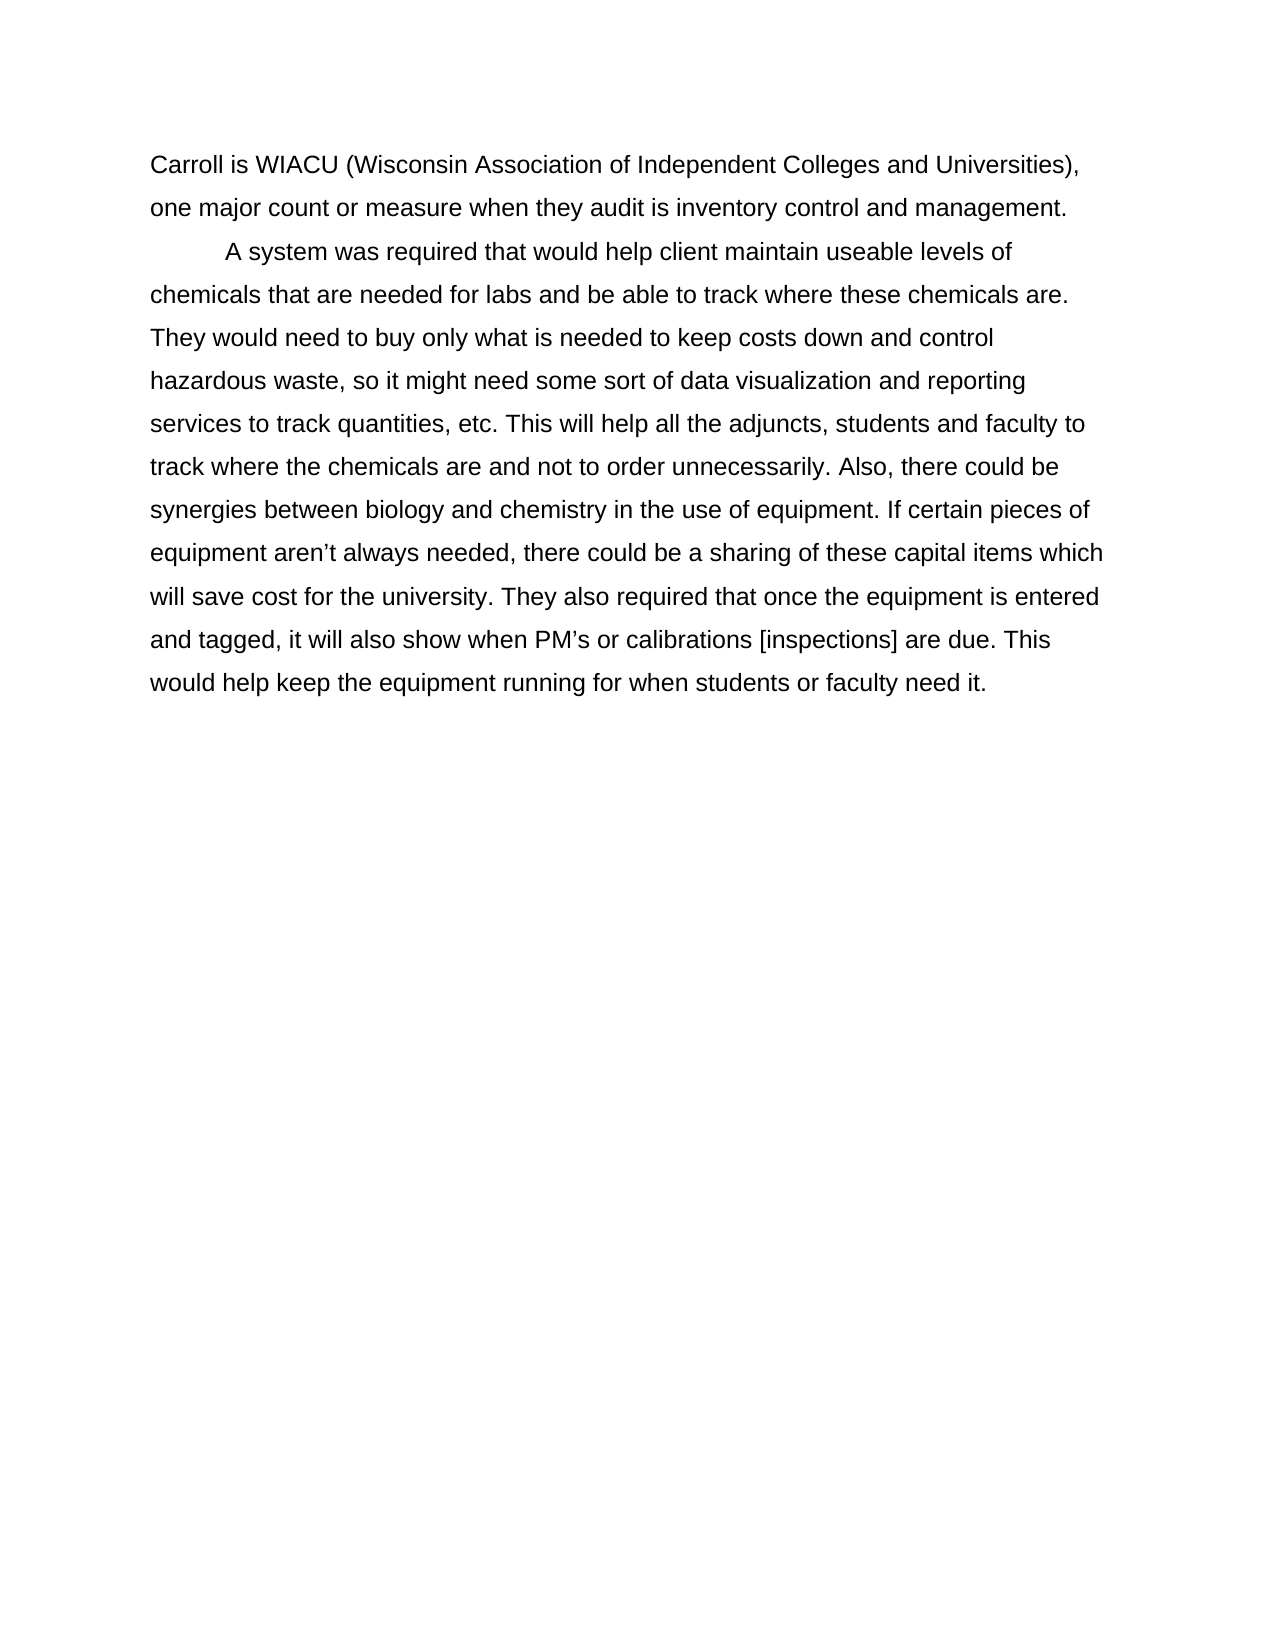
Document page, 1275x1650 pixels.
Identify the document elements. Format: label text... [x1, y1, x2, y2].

text A system was required that would help client maintain useable levels of chemicals that are needed for labs and be able to track where these chemicals are. They would need to buy only what is needed to keep costs down and control hazardous waste, so it might need some sort of data visualization and reporting services to track quantities, etc. This will help all the adjuncts, students and faculty to track where the chemicals are and not to order unnecessarily. Also, there could be synergies between biology and chemistry in the use of equipment. If certain pieces of equipment aren’t always needed, there could be a sharing of these capital items which will save cost for the university. They also required that once the equipment is entered and tagged, it will also show when PM’s or calibrations [inspections] are due. This would help keep the equipment running for when students or faculty need it. [150, 236, 1110, 696]
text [150, 150, 1110, 222]
